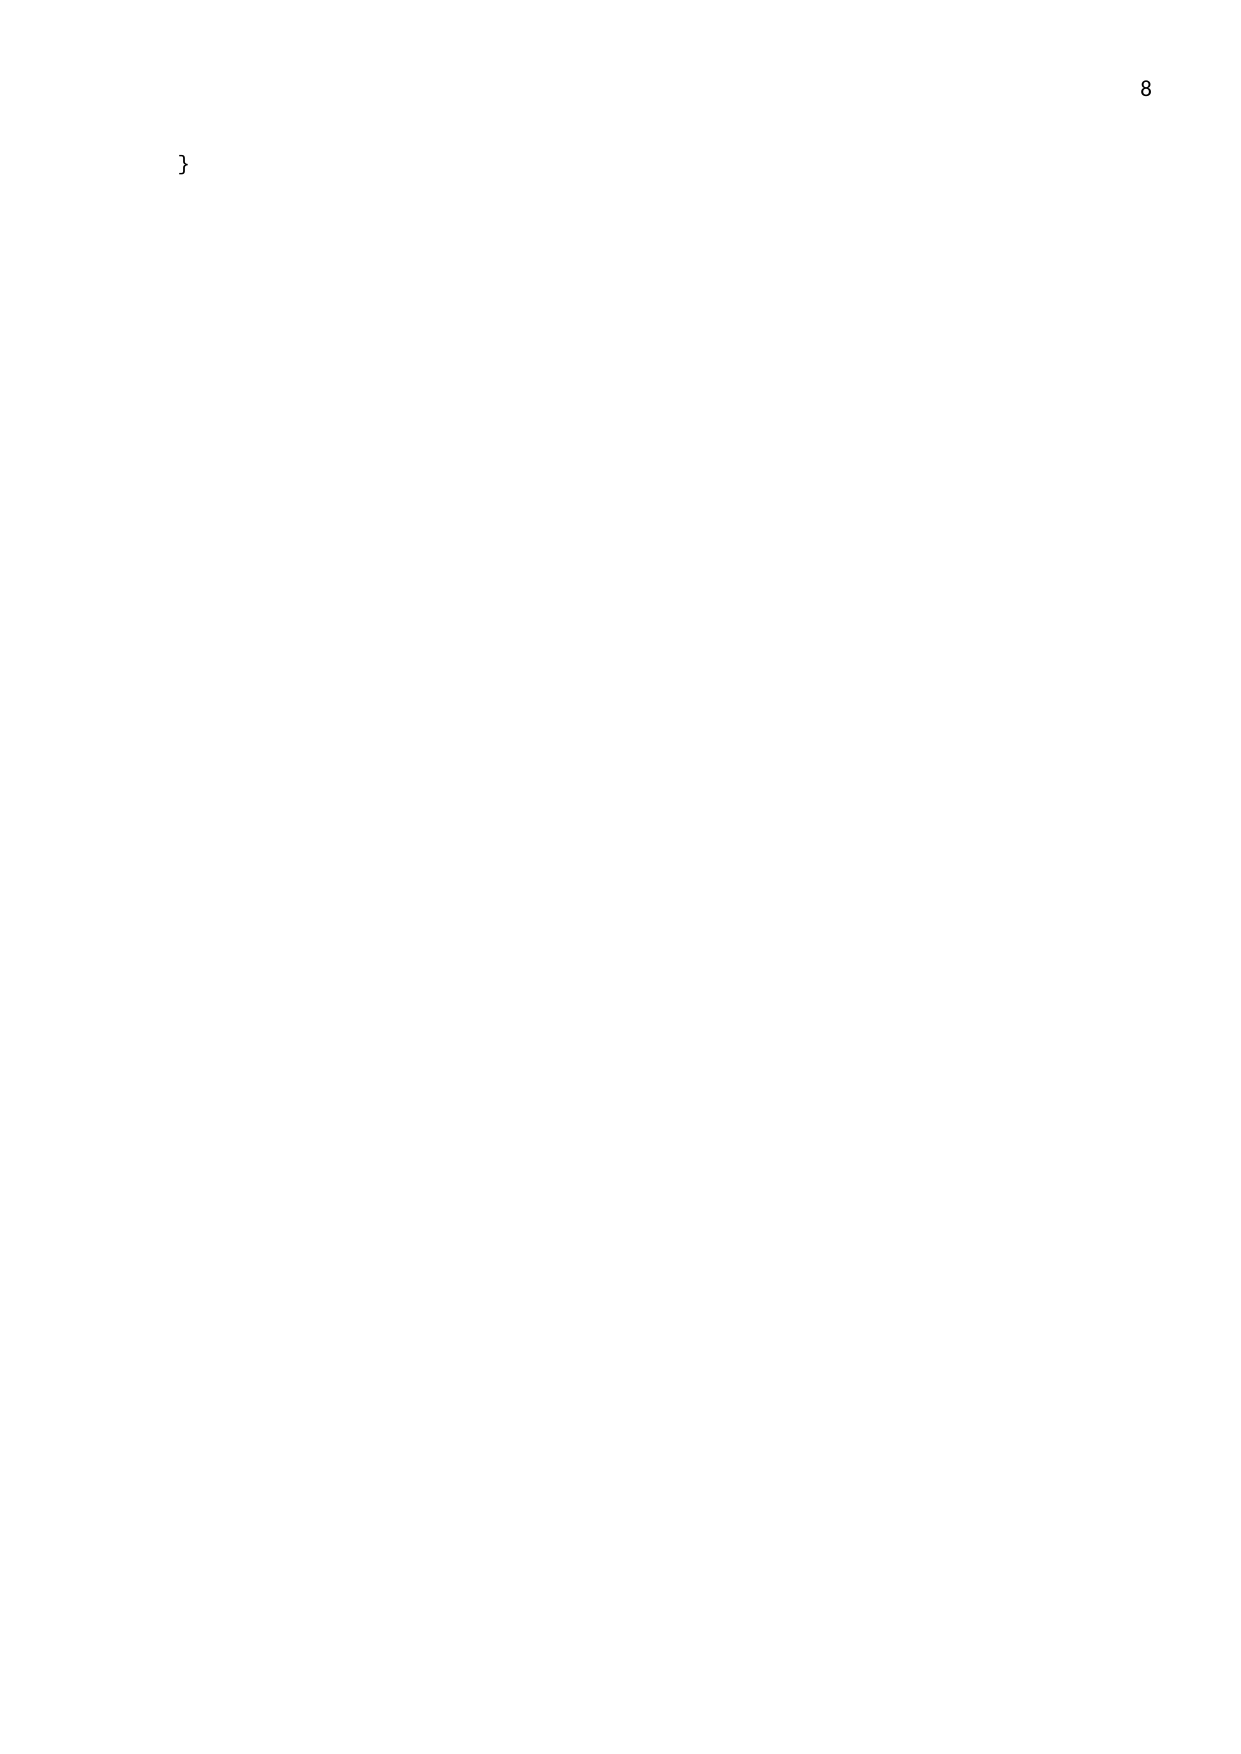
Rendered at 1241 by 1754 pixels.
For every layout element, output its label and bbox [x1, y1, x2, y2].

text [177, 130, 1152, 177]
